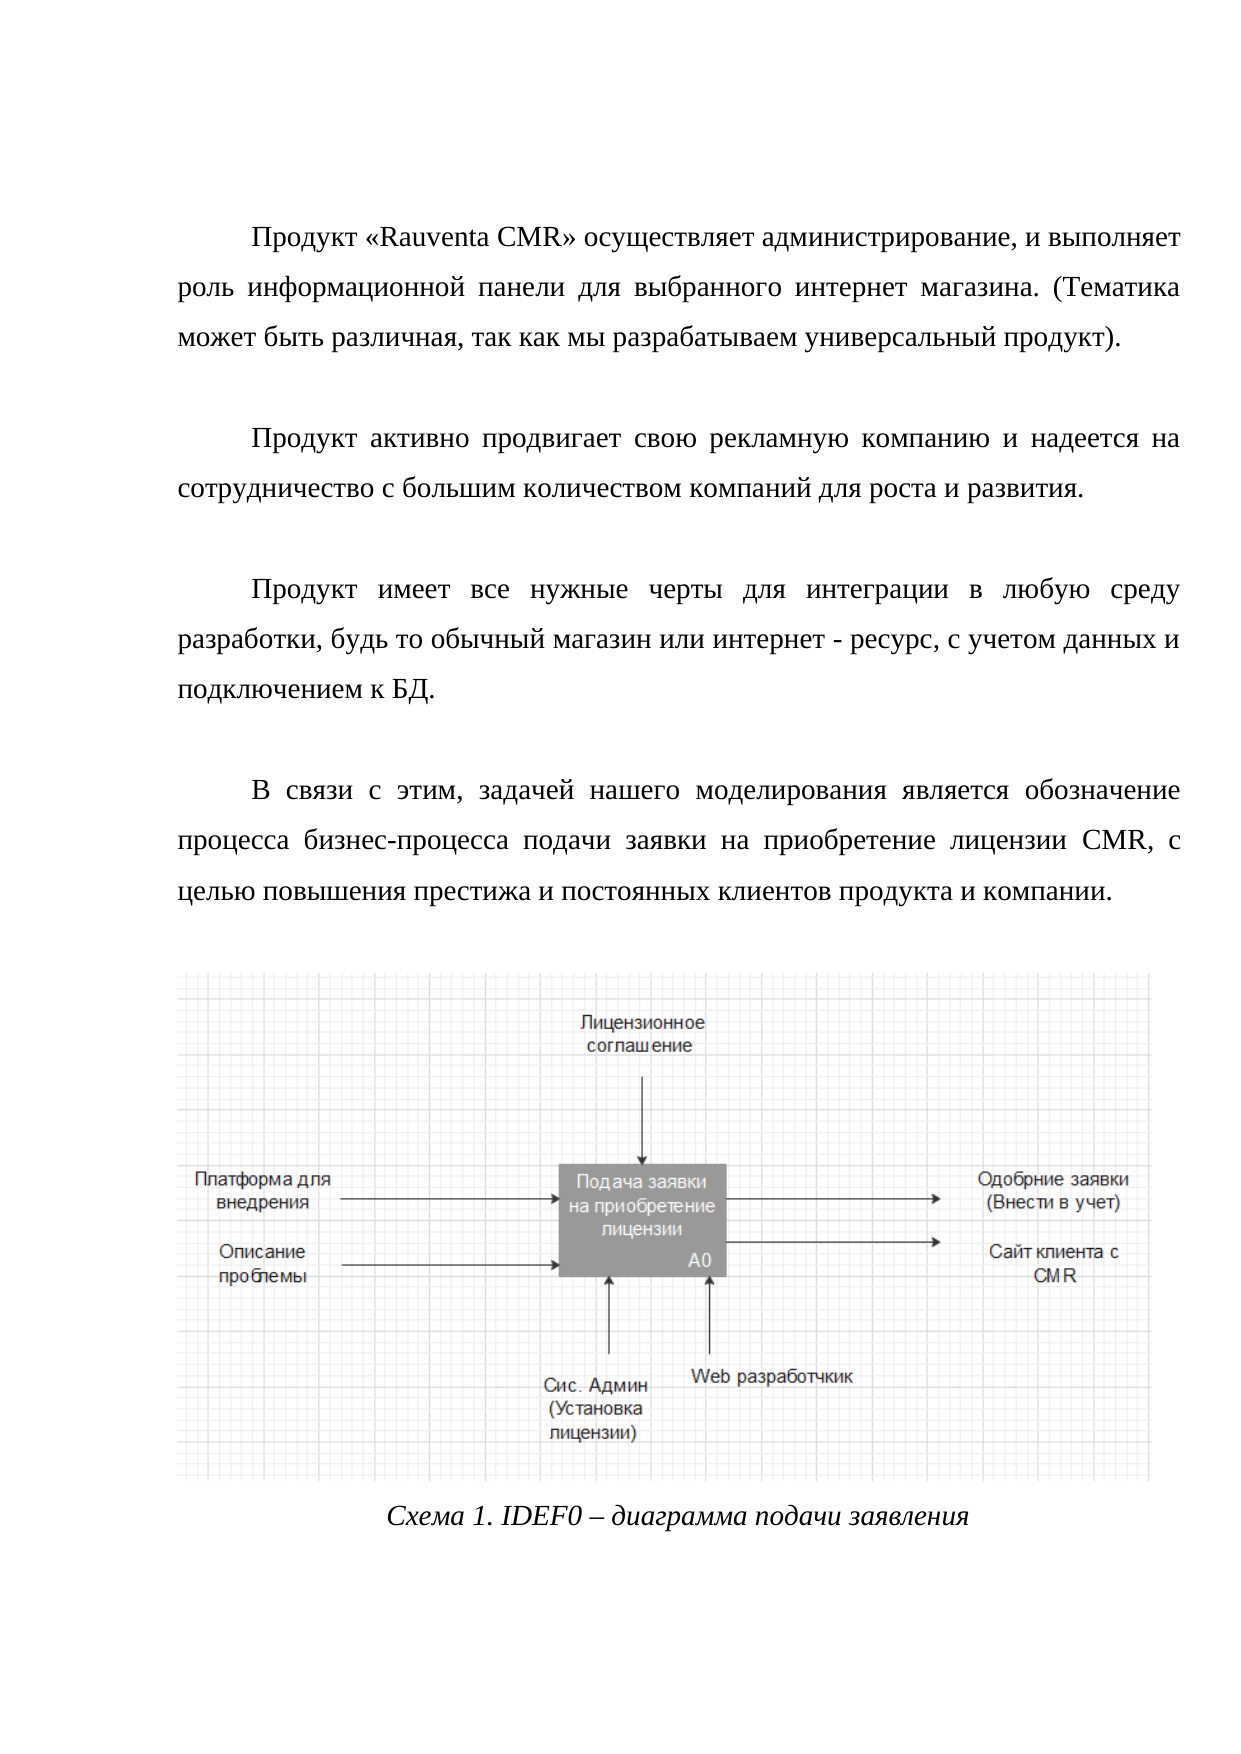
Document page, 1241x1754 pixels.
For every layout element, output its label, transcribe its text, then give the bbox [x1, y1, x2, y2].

text Продукт имеет все нужные черты для интеграции в любую среду разработки, будь то обычный магазин или интернет - ресурс, с учетом данных и подключением к БД. [177, 571, 1181, 705]
picture [177, 973, 1152, 1481]
text Схема 1. IDEF0 – диаграмма подачи заявления [177, 1498, 1181, 1531]
text Продукт «Rauventa CMR» осуществляет администрирование, и выполняет роль информационной панели для выбранного интернет магазина. (Тематика может быть различная, так как мы разрабатываем универсальный продукт). [177, 219, 1181, 353]
text Продукт активно продвигает свою рекламную компанию и надеется на сотрудничество с большим количеством компаний для роста и развития. [177, 420, 1181, 504]
text В связи с этим, задачей нашего моделирования является обозначение процесса бизнес-процесса подачи заявки на приобретение лицензии CMR, с целью повышения престижа и постоянных клиентов продукта и компании. [177, 772, 1181, 906]
